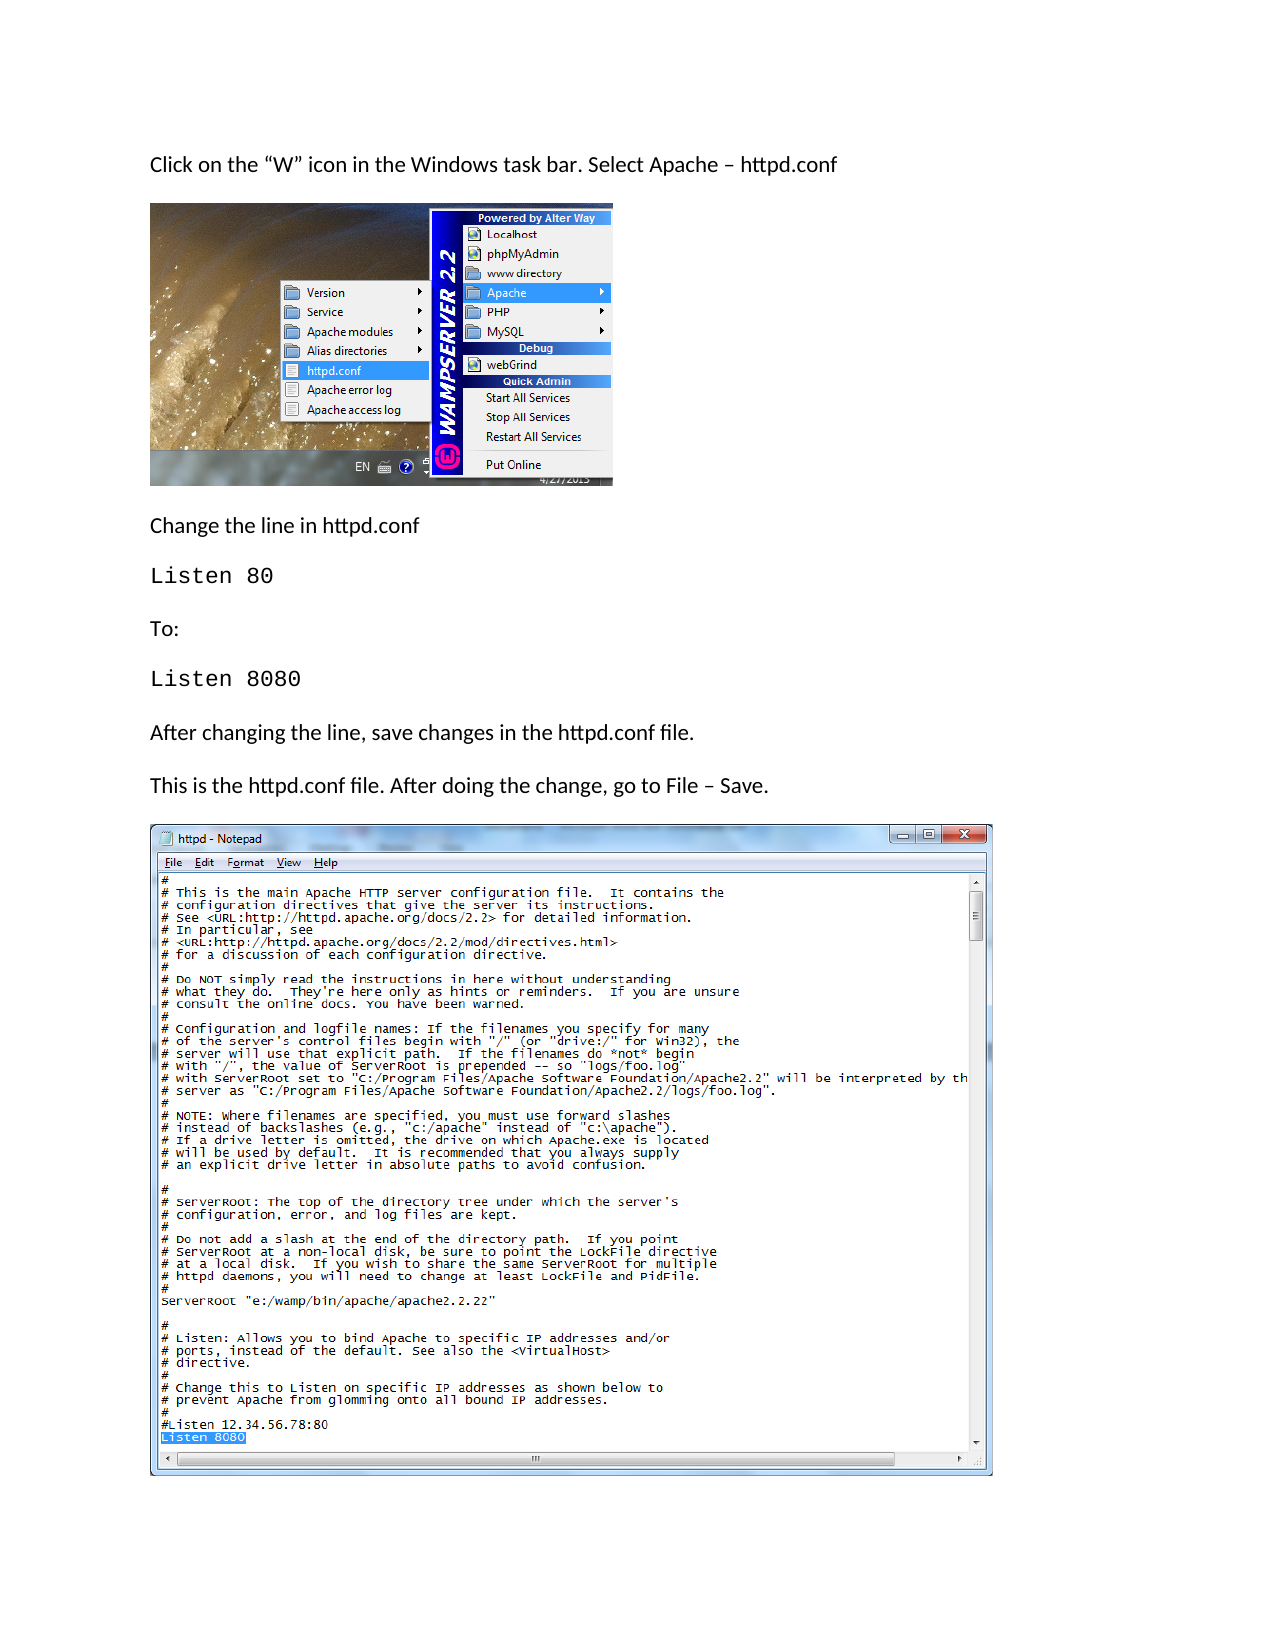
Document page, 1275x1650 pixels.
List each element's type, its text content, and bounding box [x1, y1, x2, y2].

text This is the httpd.conf file. After doing the change, go to File – Save. [150, 771, 1125, 799]
picture [150, 203, 613, 486]
text To: [150, 614, 1125, 643]
text Listen 80 [150, 564, 1125, 590]
text Click on the “W” icon in the Windows task bar. Select Apache – httpd.conf [150, 150, 1125, 178]
text Listen 8080 [150, 668, 1125, 693]
text Change the line in httpd.conf [150, 511, 1125, 539]
text After changing the line, save changes in the httpd.conf file. [150, 718, 1125, 746]
picture [150, 824, 993, 1476]
